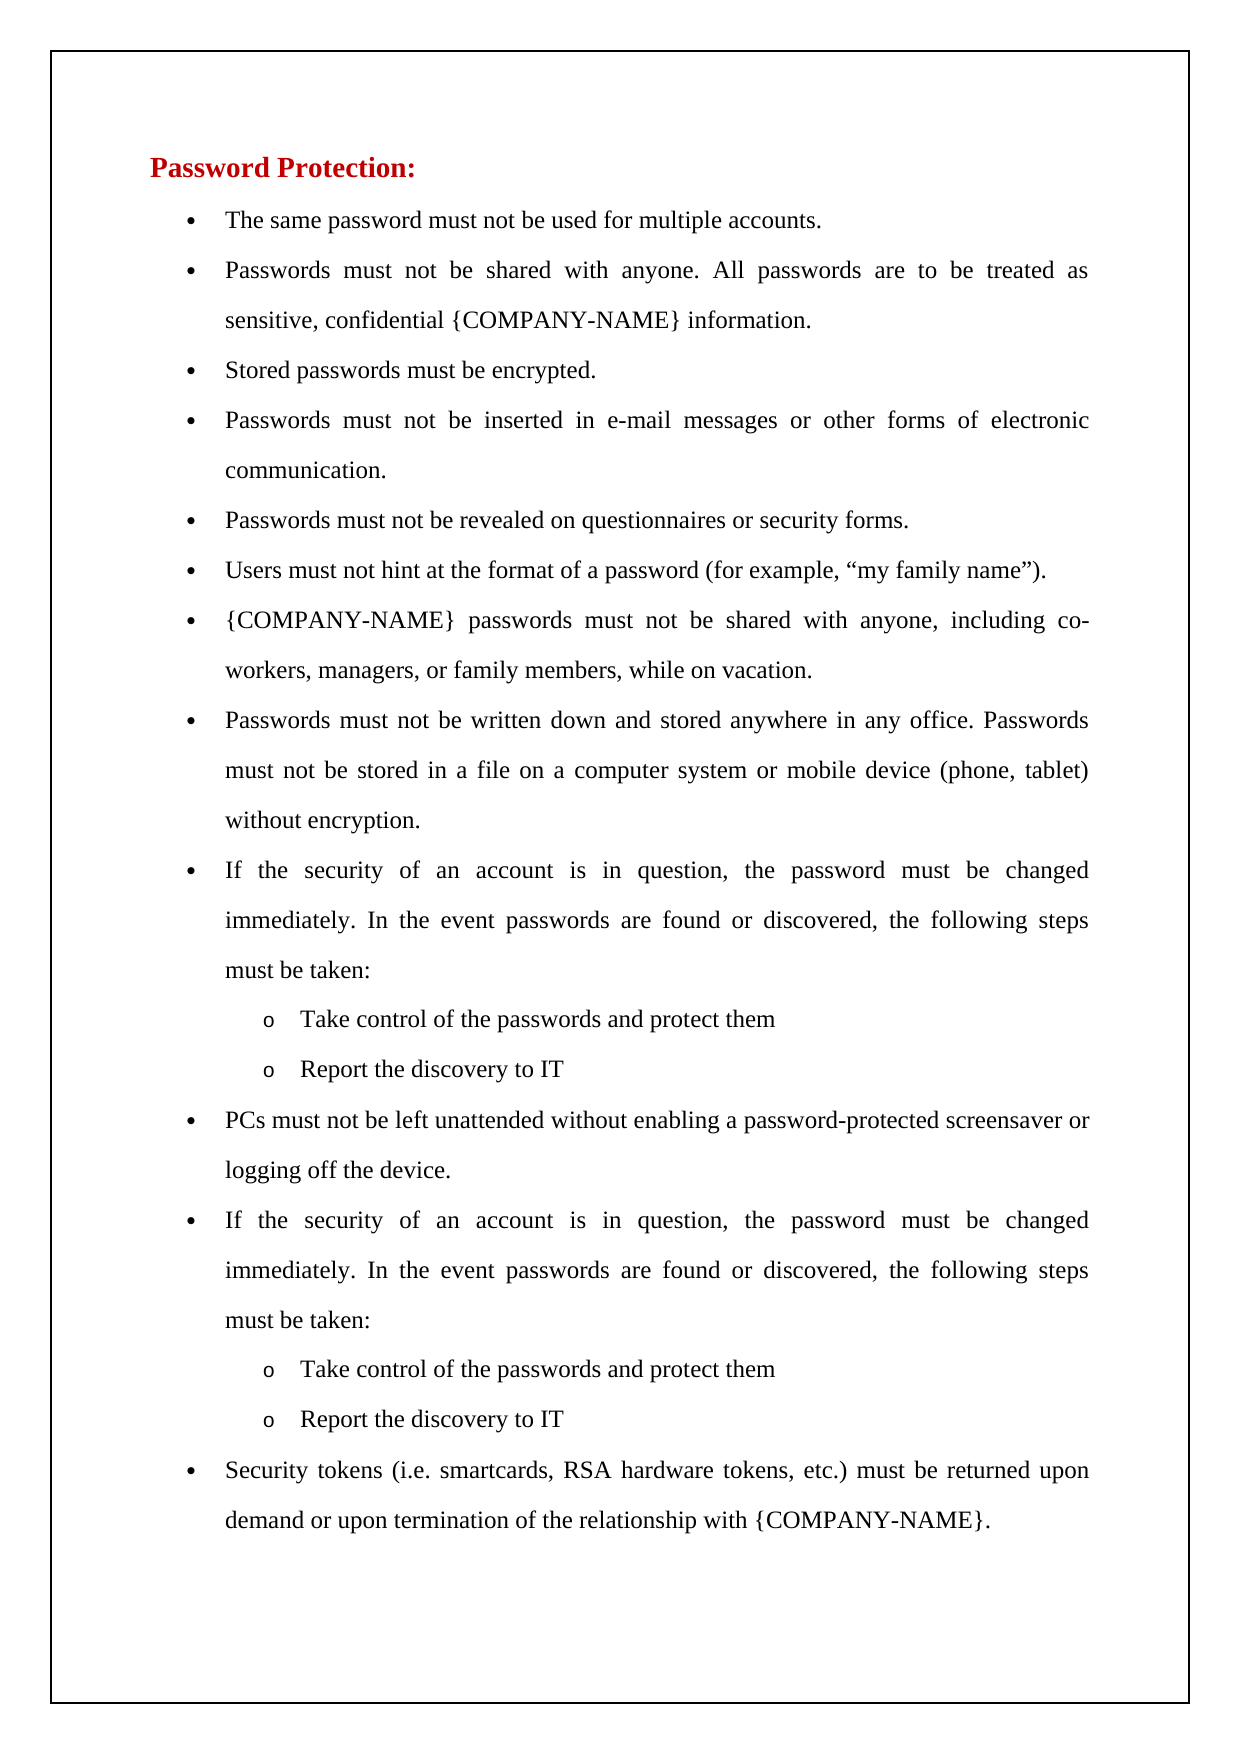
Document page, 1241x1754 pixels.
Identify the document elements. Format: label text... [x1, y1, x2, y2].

list Stored passwords must be encrypted. [187, 333, 1090, 383]
list Passwords must not be revealed on questionnaires or security forms. [187, 483, 1090, 533]
text Password Protection: [150, 150, 1090, 183]
list Report the discovery to IT [262, 1383, 1090, 1433]
list The same password must not be used for multiple accounts. [187, 183, 1090, 233]
list Passwords must not be inserted in e-mail messages or other forms of electronic communication. [187, 383, 1090, 483]
list Passwords must not be written down and stored anywhere in any office. Passwords must not be stored in a file on a computer system or mobile device (phone, tablet) without encryption. [187, 683, 1090, 833]
list If the security of an account is in question, the password must be changed immediately. In the event passwords are found or discovered, the following steps must be taken: [187, 1183, 1090, 1333]
list Security tokens (i.e. smartcards, RSA hardware tokens, etc.) must be returned upon demand or upon termination of the relationship with {COMPANY-NAME}. [187, 1433, 1090, 1533]
list {COMPANY-NAME} passwords must not be shared with anyone, including co-workers, managers, or family members, while on vacation. [187, 583, 1090, 683]
list If the security of an account is in question, the password must be changed immediately. In the event passwords are found or discovered, the following steps must be taken: [187, 833, 1090, 983]
list Users must not hint at the format of a password (for example, “my family name”). [187, 533, 1090, 583]
list Take control of the passwords and protect them [262, 983, 1090, 1033]
list Take control of the passwords and protect them [262, 1333, 1090, 1383]
list PCs must not be left unattended without enabling a password-protected screensaver or logging off the device. [187, 1083, 1090, 1183]
list Passwords must not be shared with anyone. All passwords are to be treated as sensitive, confidential {COMPANY-NAME} information. [187, 233, 1090, 333]
list Report the discovery to IT [262, 1033, 1090, 1083]
